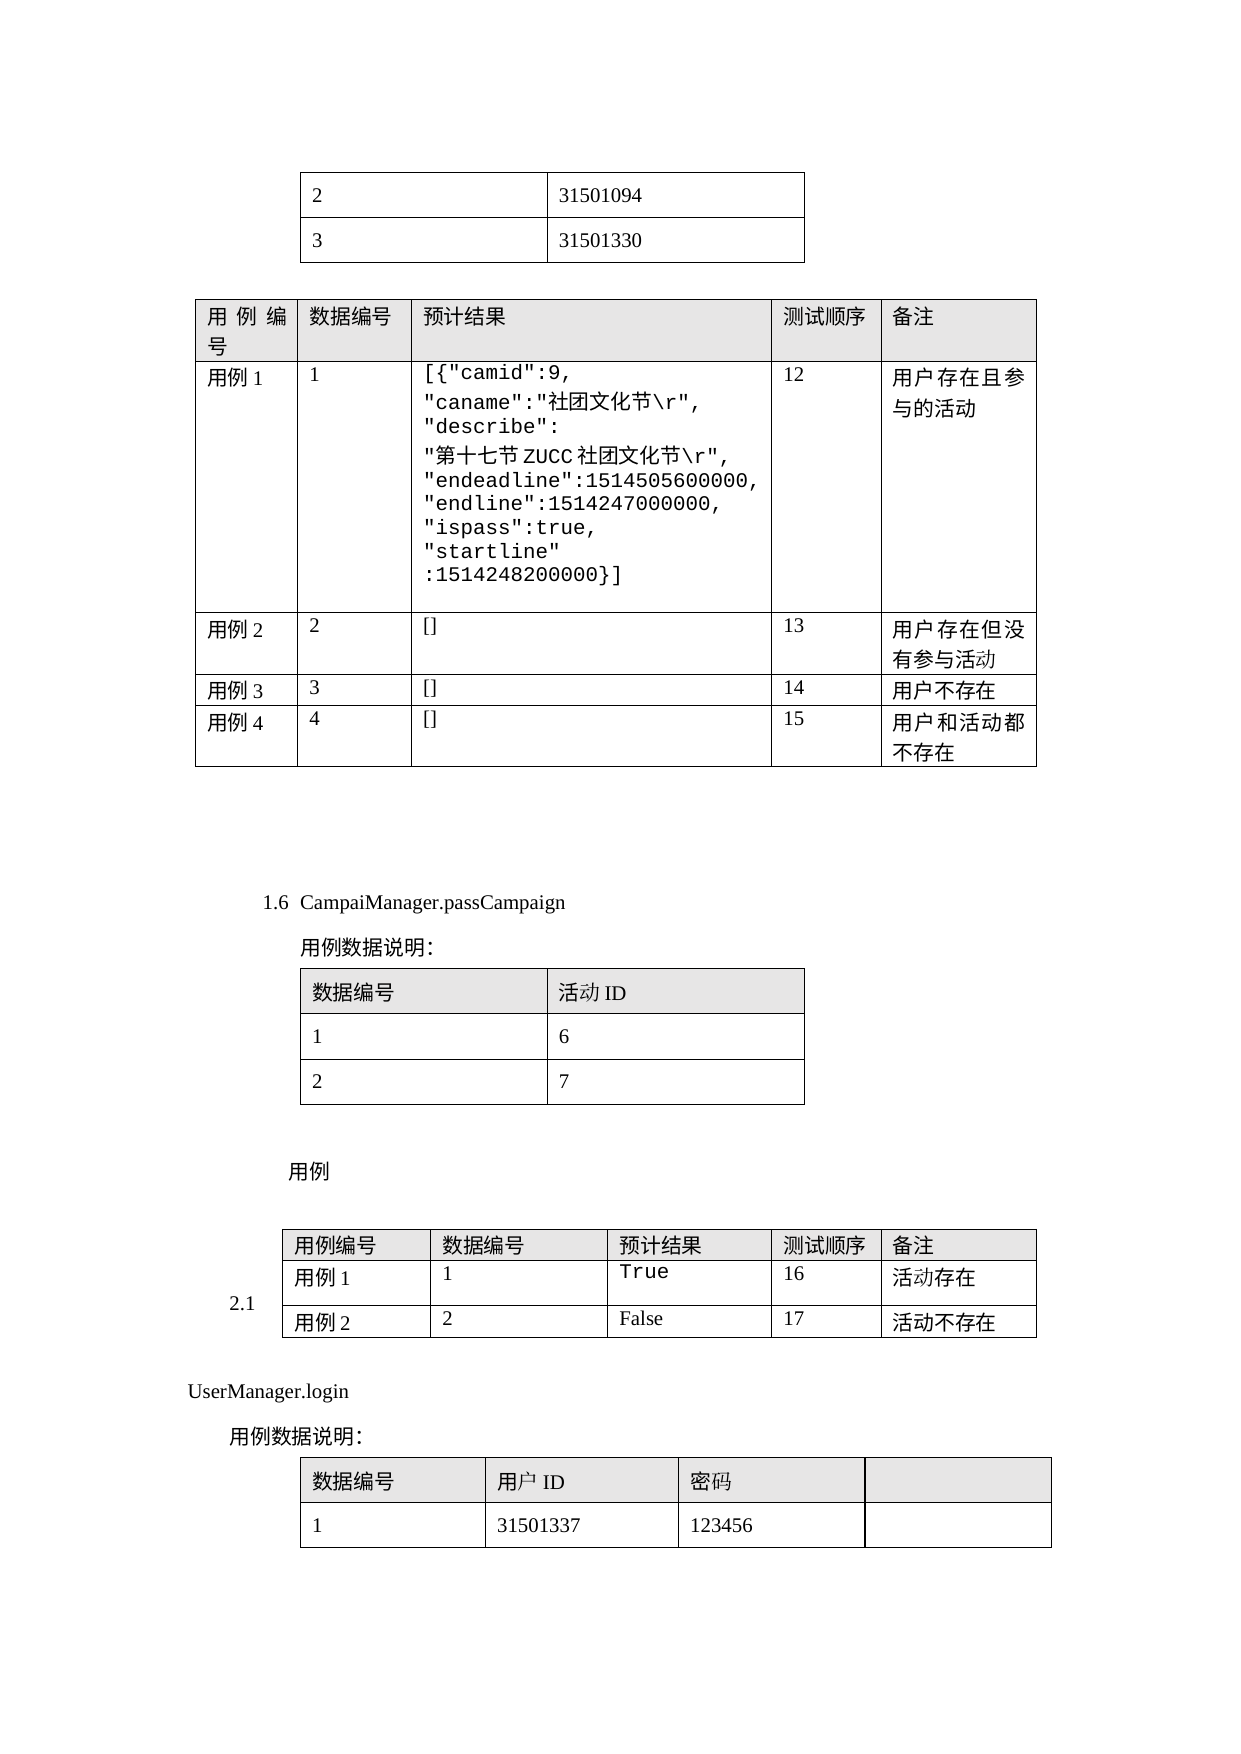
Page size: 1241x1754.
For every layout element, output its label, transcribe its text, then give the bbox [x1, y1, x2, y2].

table_header 用例编号 [283, 1230, 430, 1260]
table_cell 2 [301, 1060, 547, 1103]
table_cell 用例1 [283, 1261, 430, 1305]
table_cell 31501094 [548, 173, 804, 217]
text 用例 [187, 1149, 1053, 1193]
table_cell 用例2 [196, 613, 297, 673]
text 用例数据说明： [187, 1413, 1053, 1457]
table_cell False [608, 1306, 771, 1337]
table_header 数据编号 [298, 300, 411, 361]
table_cell 用户不存在 [882, 675, 1036, 705]
table_cell 用例1 [196, 362, 297, 612]
table_cell [866, 1503, 1051, 1547]
table_cell 31501337 [486, 1503, 678, 1547]
table_cell 12 [772, 362, 881, 612]
table_header 数据编号 [301, 969, 547, 1013]
table_cell 用户存在且参与的活动 [882, 362, 1036, 612]
table_header 预计结果 [608, 1230, 771, 1260]
table_cell True [608, 1261, 771, 1305]
table_cell 1 [301, 1503, 485, 1547]
table_cell 2 [298, 613, 411, 673]
table_cell 31501330 [548, 218, 804, 262]
table_cell 123456 [679, 1503, 864, 1547]
table_cell 6 [548, 1014, 804, 1058]
table_cell 4 [298, 706, 411, 766]
table_header 密码 [679, 1458, 864, 1502]
table_cell 用户和活动都不存在 [882, 706, 1036, 766]
list 2.1 UserManager.login [187, 1281, 1053, 1413]
table_header 测试顺序 [772, 1230, 881, 1260]
table_cell 1 [301, 1014, 547, 1058]
table_cell 活动不存在 [882, 1306, 1036, 1337]
table_cell 15 [772, 706, 881, 766]
table_cell 3 [301, 218, 547, 262]
table_cell 1 [298, 362, 411, 612]
list CampaiManager.passCampaign [262, 880, 1053, 924]
table_cell [] [412, 675, 771, 705]
table_cell 用例2 [283, 1306, 430, 1337]
table_cell 用例3 [196, 675, 297, 705]
table_header 备注 [882, 300, 1036, 361]
table_cell [] [412, 706, 771, 766]
table_cell 2 [301, 173, 547, 217]
table_header 备注 [882, 1230, 1036, 1260]
table_cell 17 [772, 1306, 881, 1337]
table_header 活动ID [548, 969, 804, 1013]
table_cell [{"camid":9, "caname":"社团文化节\r", "describe": "第十七节ZUCC社团文化节\r", "endeadline":1514505600000, "endline":1514247000000, "ispass":true, "startline" :1514248200000}] [412, 362, 771, 612]
table_cell 13 [772, 613, 881, 673]
table_cell 7 [548, 1060, 804, 1103]
table_header 用户ID [486, 1458, 678, 1502]
table_cell [] [412, 613, 771, 673]
table_cell 2 [431, 1306, 607, 1337]
table_header 测试顺序 [772, 300, 881, 361]
table_cell 活动存在 [882, 1261, 1036, 1305]
table_header 数据编号 [431, 1230, 607, 1260]
table_header 用例编号 [196, 300, 297, 361]
table_header 数据编号 [301, 1458, 485, 1502]
table_header [866, 1458, 1051, 1502]
list 用例数据说明： [300, 924, 1053, 968]
table_cell 1 [431, 1261, 607, 1305]
table_header 预计结果 [412, 300, 771, 361]
table_cell 3 [298, 675, 411, 705]
table_cell 用户存在但没有参与活动 [882, 613, 1036, 673]
table_cell 16 [772, 1261, 881, 1305]
table_cell 14 [772, 675, 881, 705]
table_cell 用例4 [196, 706, 297, 766]
